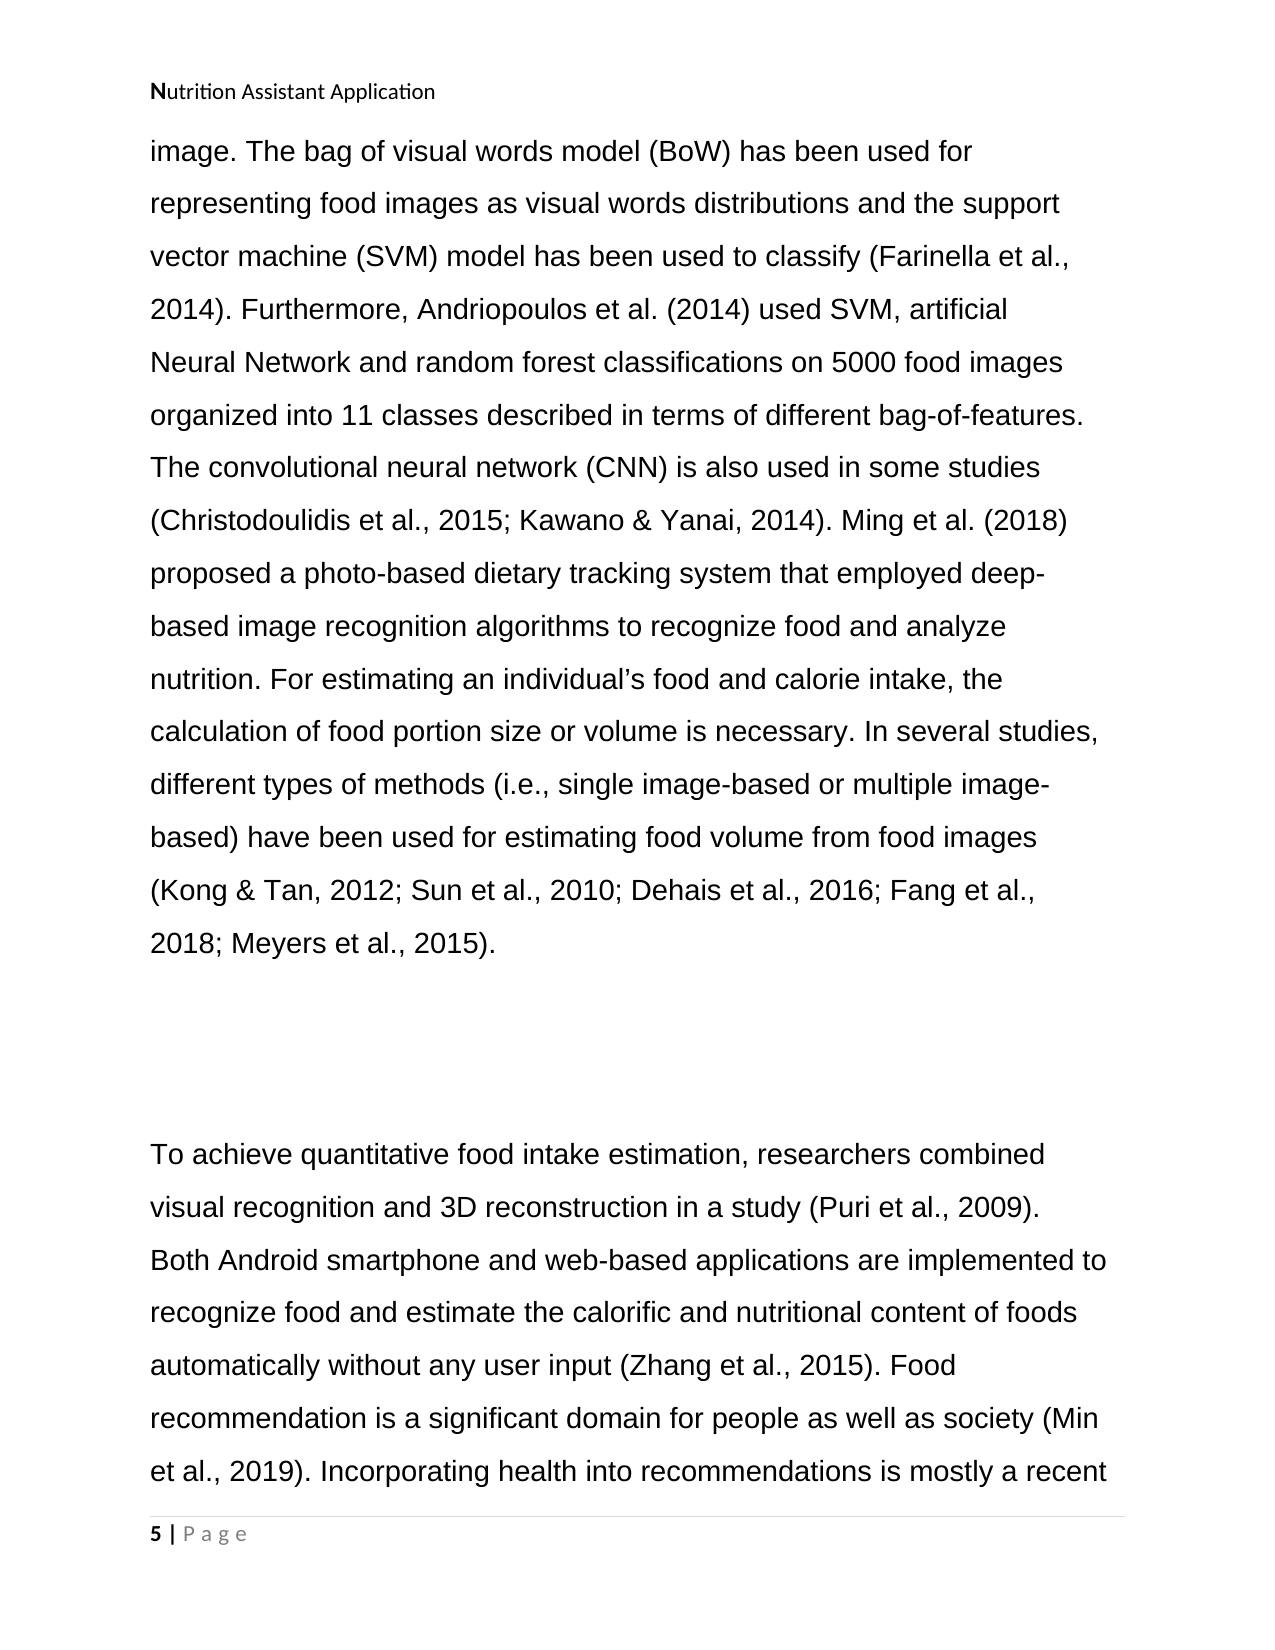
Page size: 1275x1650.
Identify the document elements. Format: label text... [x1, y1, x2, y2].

text The convolutional neural network (CNN) is also used in some studies [150, 450, 1125, 484]
text recommendation is a significant domain for people as well as society (Min [150, 1401, 1125, 1434]
text 2018; Meyers et al., 2015). [150, 926, 1125, 959]
text 2014). Furthermore, Andriopoulos et al. (2014) used SVM, artificial [150, 292, 1125, 326]
text calculation of food portion size or volume is necessary. In several studies, [150, 714, 1125, 748]
text proposed a photo-based dietary tracking system that employed deep- [150, 556, 1125, 589]
text visual recognition and 3D reconstruction in a study (Puri et al., 2009). [150, 1190, 1125, 1223]
text automatically without any user input (Zhang et al., 2015). Food [150, 1348, 1125, 1382]
text representing food images as visual words distributions and the support [150, 186, 1125, 220]
text based) have been used for estimating food volume from food images [150, 820, 1125, 854]
text (Kong & Tan, 2012; Sun et al., 2010; Dehais et al., 2016; Fang et al., [150, 873, 1125, 906]
text (Christodoulidis et al., 2015; Kawano & Yanai, 2014). Ming et al. (2018) [150, 503, 1125, 537]
text different types of methods (i.e., single image-based or multiple image- [150, 767, 1125, 801]
text Neural Network and random forest classifications on 5000 food images [150, 345, 1125, 378]
text et al., 2019). Incorporating health into recommendations is mostly a recent [150, 1454, 1125, 1487]
text To achieve quantitative food intake estimation, researchers combined [150, 1137, 1125, 1171]
text nutrition. For estimating an individual’s food and calorie intake, the [150, 662, 1125, 695]
text recognize food and estimate the calorific and nutritional content of foods [150, 1295, 1125, 1329]
text organized into 11 classes described in terms of different bag-of-features. [150, 398, 1125, 431]
text image. The bag of visual words model (BoW) has been used for [150, 133, 1125, 167]
text based image recognition algorithms to recognize food and analyze [150, 609, 1125, 642]
text Both Android smartphone and web-based applications are implemented to [150, 1243, 1125, 1276]
text vector machine (SVM) model has been used to classify (Farinella et al., [150, 239, 1125, 273]
